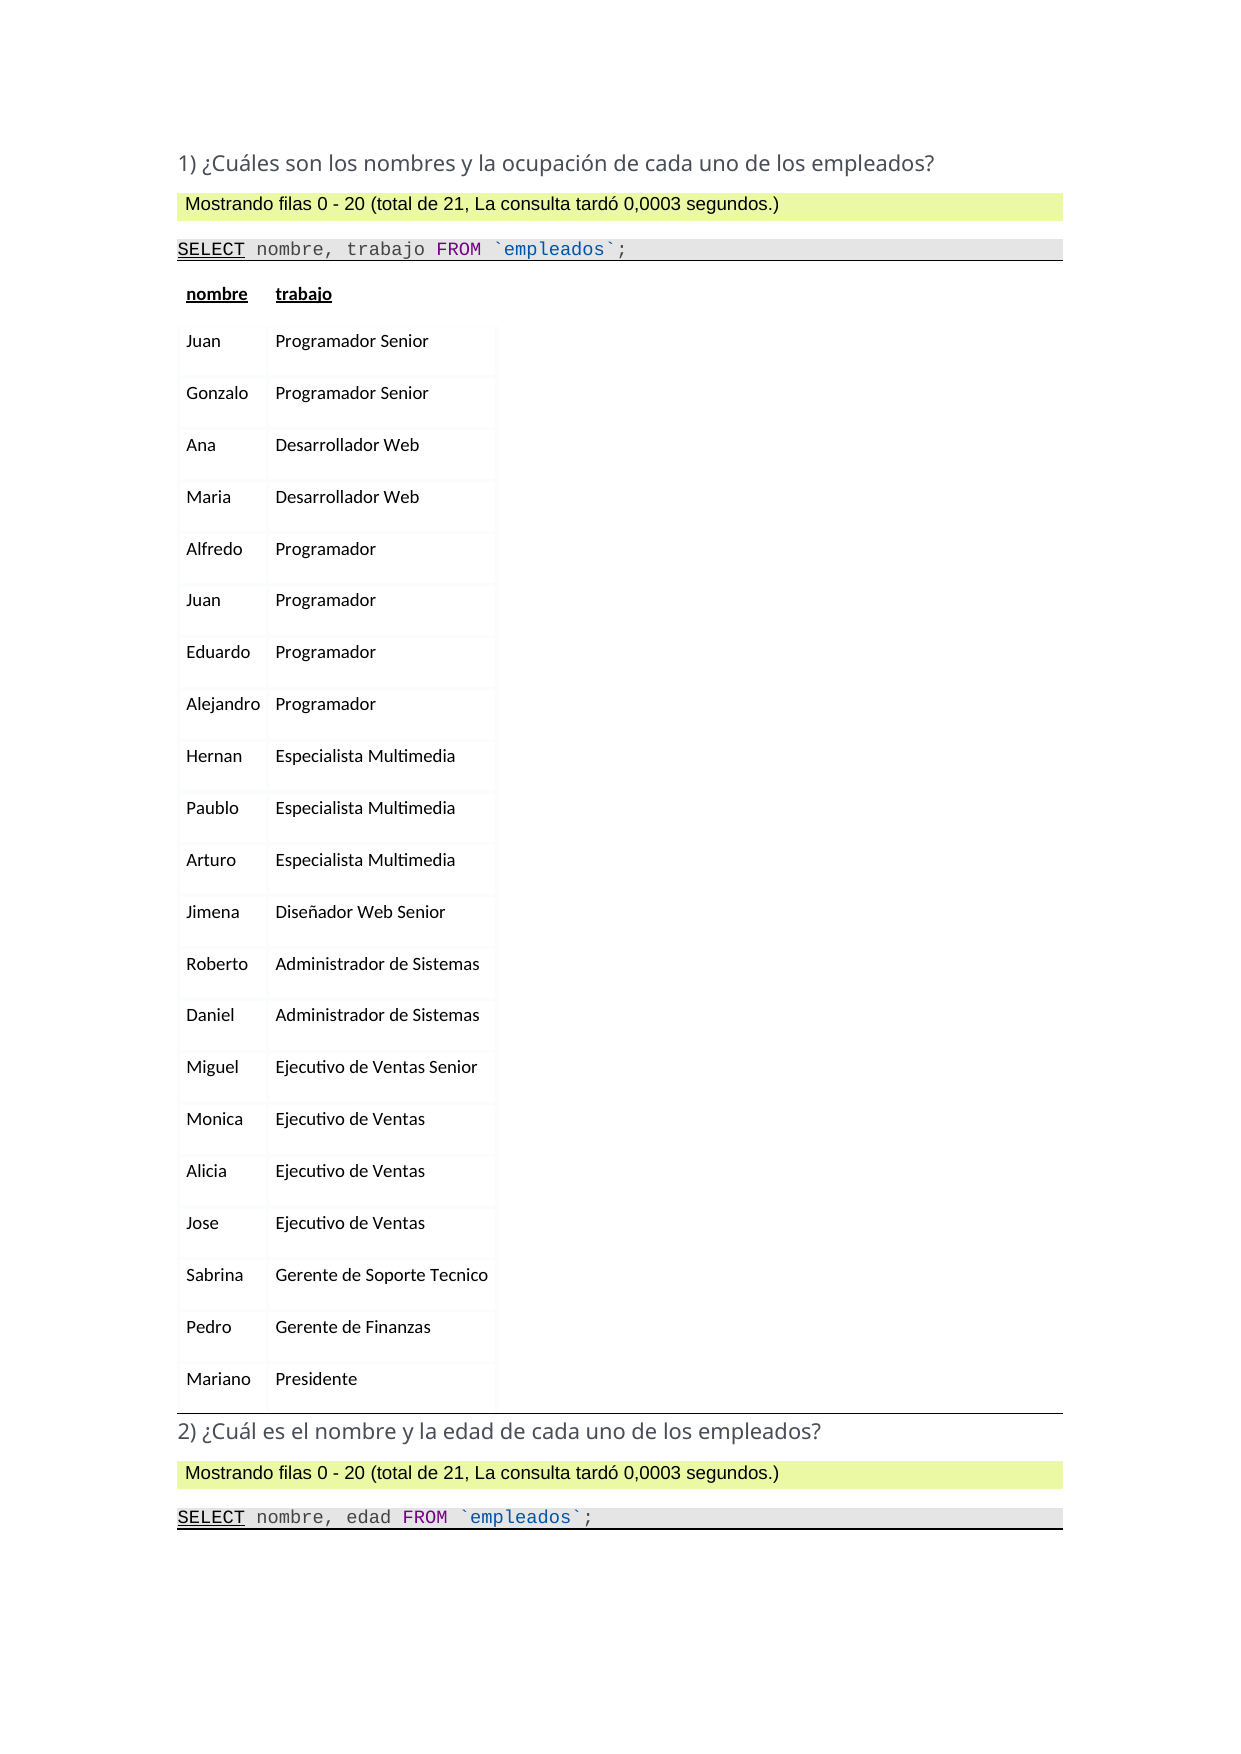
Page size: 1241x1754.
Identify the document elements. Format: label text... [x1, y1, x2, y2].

table_cell Paublo [180, 794, 266, 842]
table_cell Pedro [180, 1312, 266, 1361]
table_cell Gerente de Finanzas [269, 1312, 495, 1361]
table_cell Alejandro [180, 690, 266, 738]
table_cell Juan [180, 327, 266, 375]
table_cell Programador Senior [269, 327, 495, 375]
table_cell Roberto [180, 949, 266, 998]
table_cell Eduardo [180, 638, 266, 687]
table_cell Programador [269, 690, 495, 738]
table_cell Ejecutivo de Ventas Senior [269, 1053, 495, 1102]
text SELECT nombre, edad FROM `empleados`; [177, 1508, 1063, 1528]
table_cell Gerente de Soporte Tecnico [269, 1260, 495, 1309]
text 2) ¿Cuál es el nombre y la edad de cada uno de los empleados? [177, 1416, 1063, 1446]
table_cell Jose [180, 1209, 266, 1257]
table_header nombre [180, 280, 266, 326]
text 1) ¿Cuáles son los nombres y la ocupación de cada uno de los empleados? [177, 148, 1063, 177]
table_cell Miguel [180, 1053, 266, 1102]
table_cell Gonzalo [180, 379, 266, 427]
table_cell Monica [180, 1105, 266, 1153]
table_header trabajo [269, 280, 495, 326]
table_cell Desarrollador Web [269, 482, 495, 531]
table_cell Arturo [180, 845, 266, 894]
table_cell Alicia [180, 1157, 266, 1205]
table_cell Programador Senior [269, 379, 495, 427]
text Mostrando filas 0 - 20 (total de 21, La consulta tardó 0,0003 segundos.) [177, 1461, 1063, 1489]
table_cell Juan [180, 586, 266, 635]
table_cell Ejecutivo de Ventas [269, 1209, 495, 1257]
table_cell Jimena [180, 897, 266, 946]
table_cell Mariano [180, 1364, 266, 1413]
text SELECT nombre, trabajo FROM `empleados`; [177, 239, 1063, 260]
table_cell Ejecutivo de Ventas [269, 1157, 495, 1205]
text Mostrando filas 0 - 20 (total de 21, La consulta tardó 0,0003 segundos.) [177, 193, 1063, 221]
table_cell Programador [269, 586, 495, 635]
table_cell Diseñador Web Senior [269, 897, 495, 946]
table_cell Presidente [269, 1364, 495, 1413]
table_cell Desarrollador Web [269, 430, 495, 479]
table_cell Alfredo [180, 534, 266, 583]
table_cell Especialista Multimedia [269, 845, 495, 894]
table_cell Ana [180, 430, 266, 479]
table_cell Administrador de Sistemas [269, 949, 495, 998]
table_cell Daniel [180, 1001, 266, 1050]
table_cell Especialista Multimedia [269, 794, 495, 842]
table_cell Sabrina [180, 1260, 266, 1309]
table_cell Maria [180, 482, 266, 531]
table_cell Ejecutivo de Ventas [269, 1105, 495, 1153]
table_cell Administrador de Sistemas [269, 1001, 495, 1050]
table_cell Hernan [180, 742, 266, 790]
table_cell Especialista Multimedia [269, 742, 495, 790]
table_cell Programador [269, 638, 495, 687]
table_cell Programador [269, 534, 495, 583]
